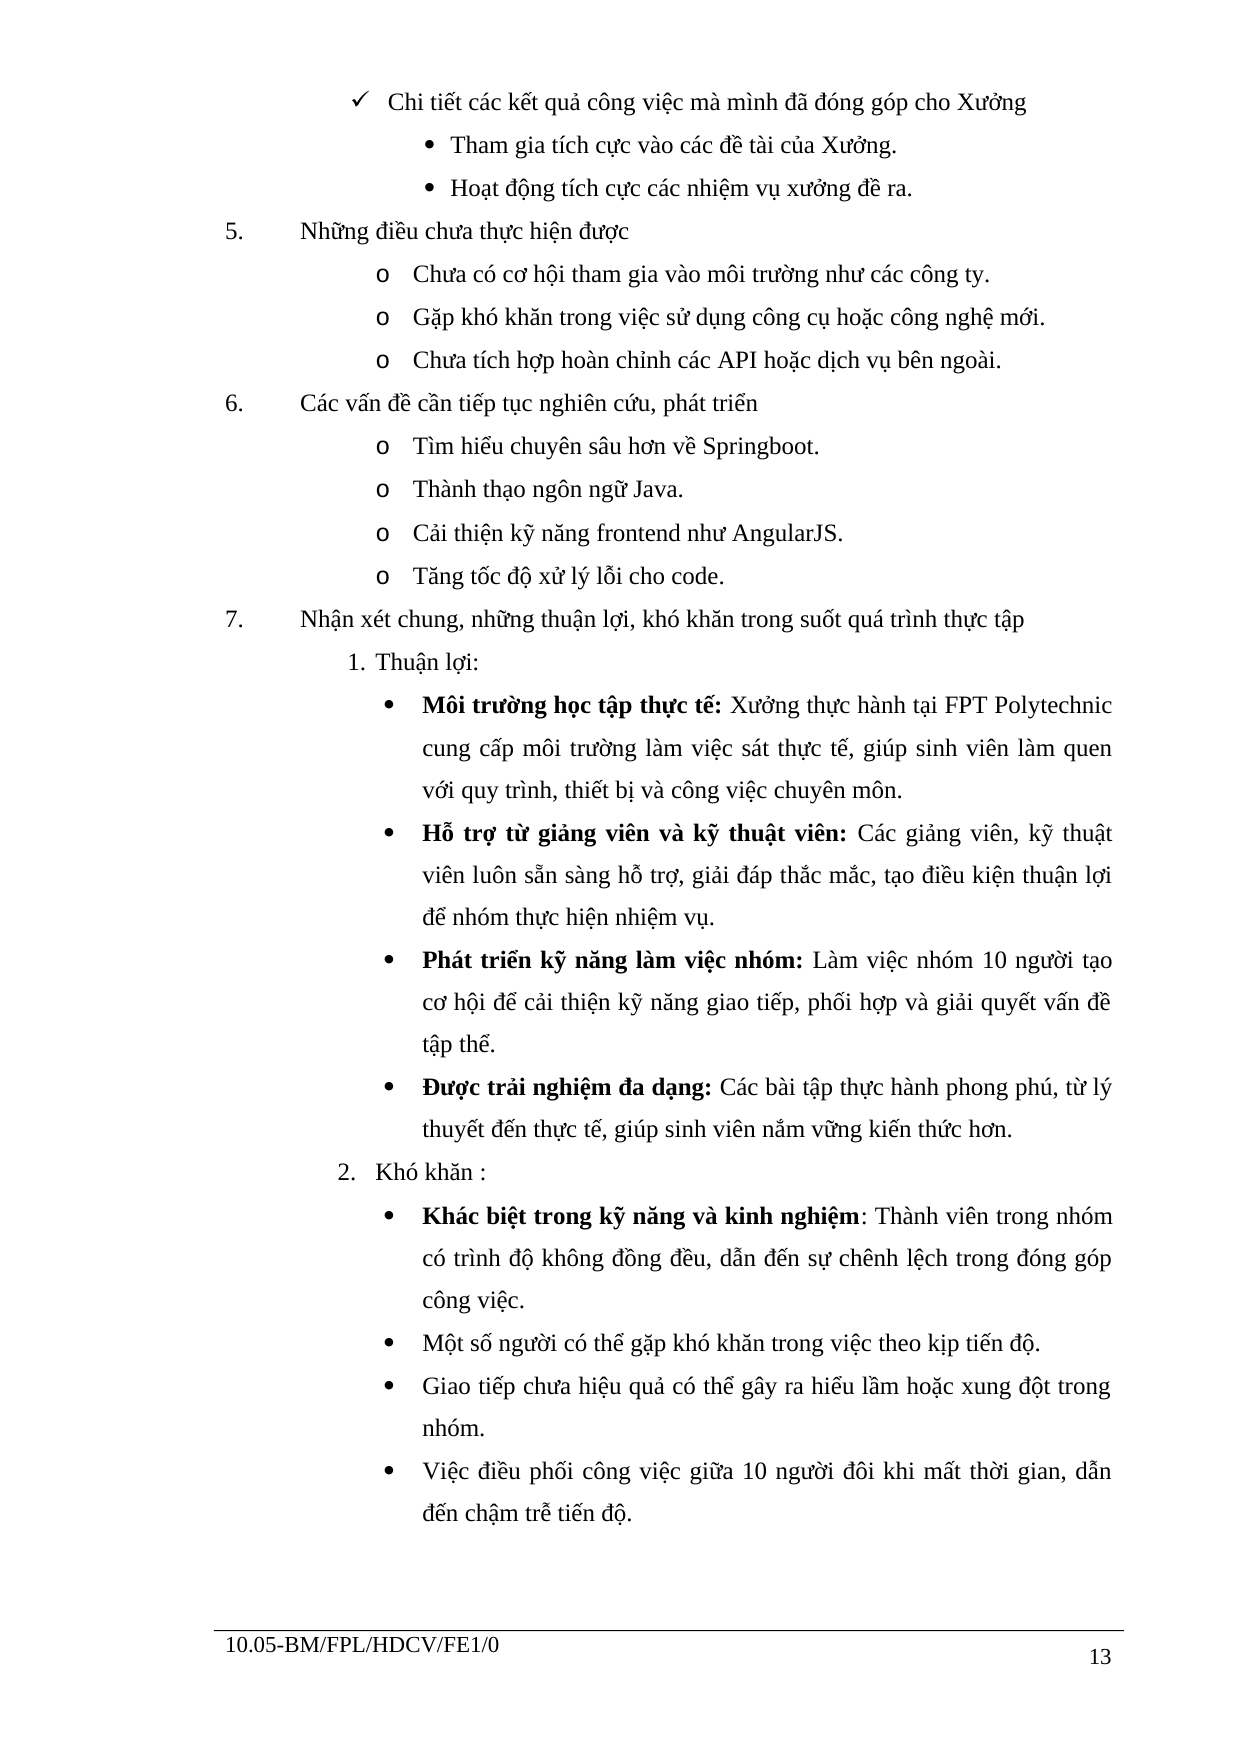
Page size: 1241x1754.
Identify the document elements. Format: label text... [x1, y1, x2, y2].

list Gặp khó khăn trong việc sử dụng công cụ hoặc công nghệ mới. [375, 302, 1196, 333]
list Phát triển kỹ năng làm việc nhóm: Làm việc nhóm 10 người tạo cơ hội để cải thiện kỹ năng giao tiếp, phối hợp và giải quyết vấn đề tập thể. [384, 945, 1113, 1058]
list Thành thạo ngôn ngữ Java. [375, 474, 1196, 505]
list Thuận lợi: [347, 647, 1196, 676]
list Hoạt động tích cực các nhiệm vụ xưởng đề ra. [425, 173, 1196, 202]
list Chưa tích hợp hoàn chỉnh các API hoặc dịch vụ bên ngoài. [375, 345, 1196, 376]
list Được trải nghiệm đa dạng: Các bài tập thực hành phong phú, từ lý thuyết đến thực tế, giúp sinh viên nắm vững kiến thức hơn. [384, 1072, 1113, 1143]
list Những điều chưa thực hiện được [225, 216, 1196, 244]
list Chưa có cơ hội tham gia vào môi trường như các công ty. [375, 259, 1196, 290]
list Tăng tốc độ xử lý lỗi cho code. [375, 561, 1196, 592]
list Giao tiếp chưa hiệu quả có thể gây ra hiểu lầm hoặc xung đột trong nhóm. [384, 1371, 1112, 1442]
list Cải thiện kỹ năng frontend như AngularJS. [375, 518, 1196, 548]
list Tìm hiểu chuyên sâu hơn về Springboot. [375, 431, 1196, 462]
list Môi trường học tập thực tế: Xưởng thực hành tại FPT Polytechnic cung cấp môi trường làm việc sát thực tế, giúp sinh viên làm quen với quy trình, thiết bị và công việc chuyên môn. [384, 690, 1113, 803]
list Khó khăn : [337, 1157, 1196, 1186]
list Chi tiết các kết quả công việc mà mình đã đóng góp cho Xưởng [350, 87, 1196, 115]
list Một số người có thể gặp khó khăn trong việc theo kịp tiến độ. [384, 1328, 1196, 1357]
list Tham gia tích cực vào các đề tài của Xưởng. [425, 130, 1196, 159]
list Việc điều phối công việc giữa 10 người đôi khi mất thời gian, dẫn đến chậm trễ tiến độ. [384, 1456, 1112, 1527]
list Nhận xét chung, những thuận lợi, khó khăn trong suốt quá trình thực tập [225, 604, 1196, 633]
list Hỗ trợ từ giảng viên và kỹ thuật viên: Các giảng viên, kỹ thuật viên luôn sẵn sàng hỗ trợ, giải đáp thắc mắc, tạo điều kiện thuận lợi để nhóm thực hiện nhiệm vụ. [384, 818, 1113, 931]
list Khác biệt trong kỹ năng và kinh nghiệm: Thành viên trong nhóm có trình độ không đồng đều, dẫn đến sự chênh lệch trong đóng góp công việc. [384, 1201, 1113, 1314]
list Các vấn đề cần tiếp tục nghiên cứu, phát triển [225, 388, 1196, 417]
